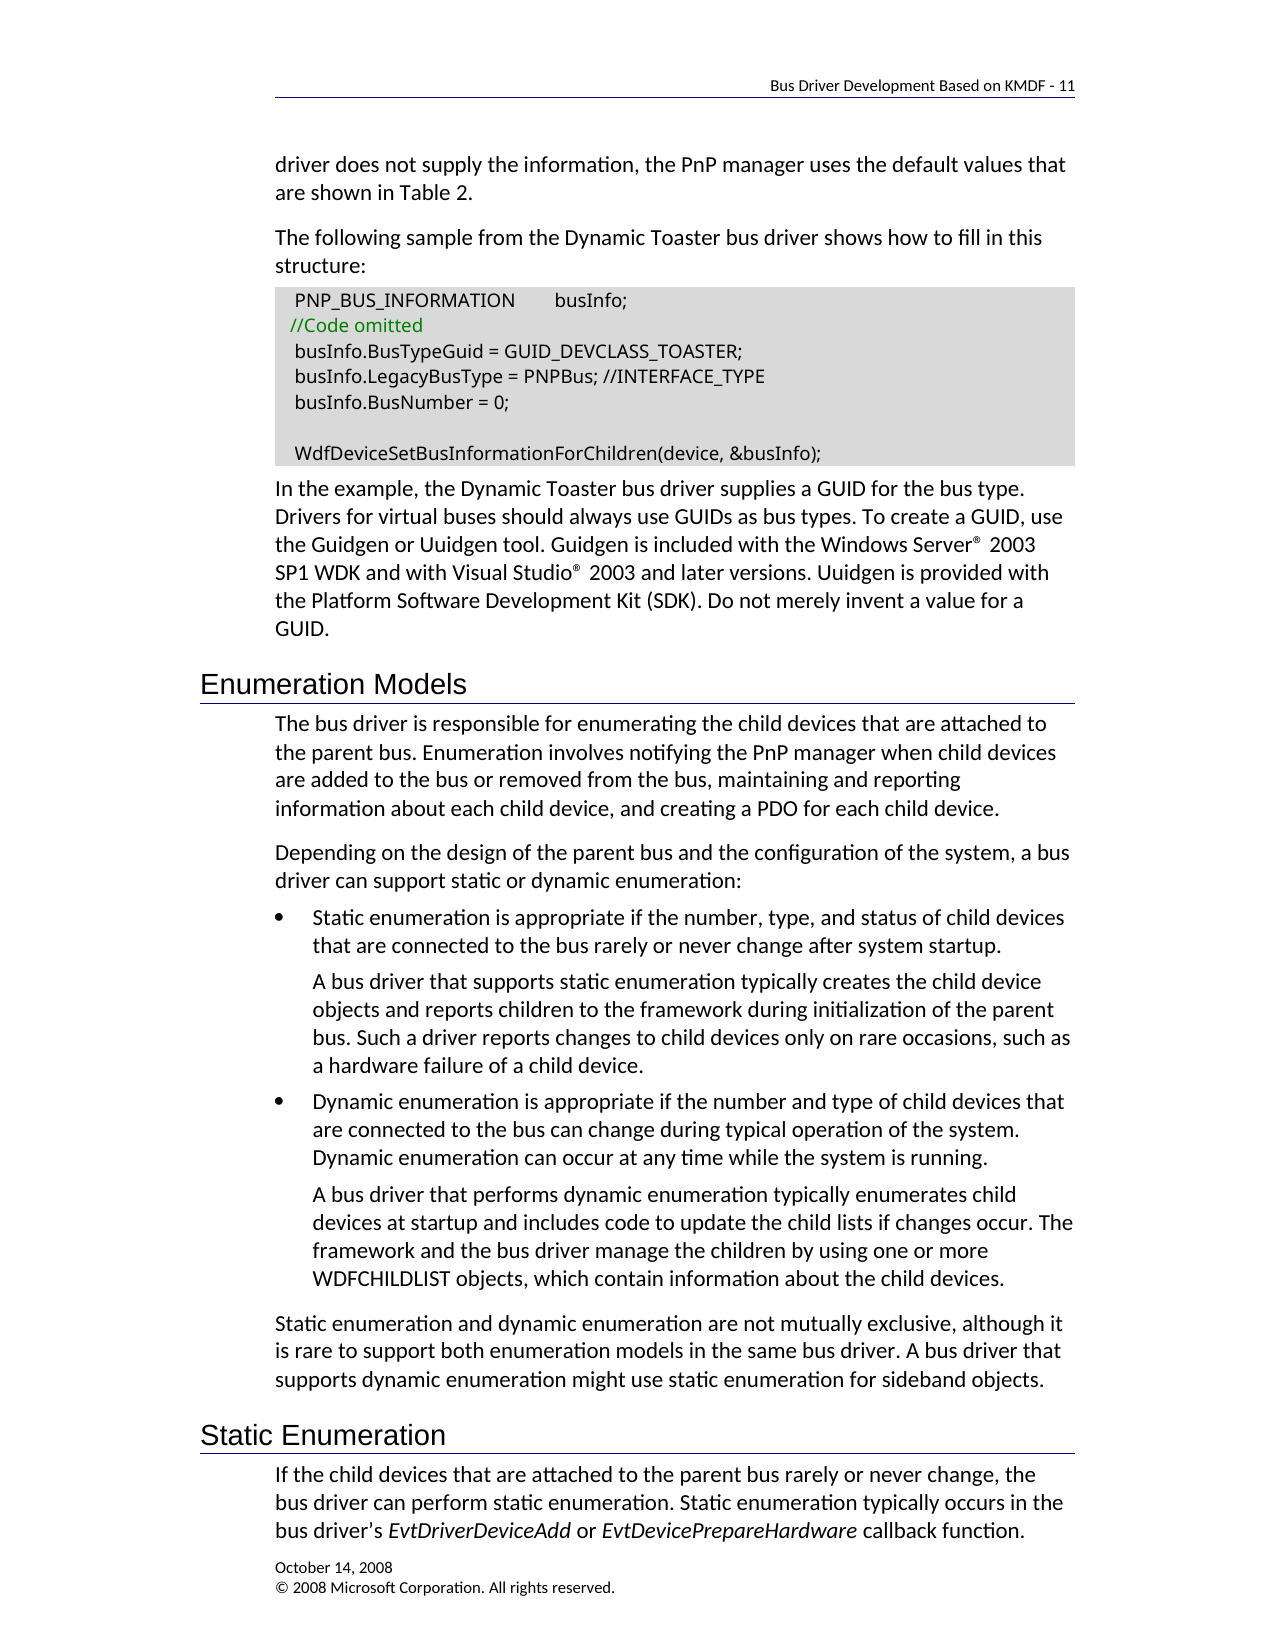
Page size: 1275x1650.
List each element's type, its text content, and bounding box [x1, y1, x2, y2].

text If the child devices that are attached to the parent bus rarely or never change, the bus driver can perform static enumeration. Static enumeration typically occurs in the bus driver’s EvtDriverDeviceAdd or EvtDevicePrepareHardware callback function. [275, 1460, 1075, 1544]
text busInfo.BusTypeGuid = GUID_DEVCLASS_TOASTER; [275, 338, 1075, 364]
list Dynamic enumeration is appropriate if the number and type of child devices that are connected to the bus can change during typical operation of the system. Dynamic enumeration can occur at any time while the system is running. [275, 1087, 1075, 1172]
text Static enumeration and dynamic enumeration are not mutually exclusive, although it is rare to support both enumeration models in the same bus driver. A bus driver that supports dynamic enumeration might use static enumeration for sideband objects. [275, 1309, 1075, 1393]
text The following sample from the Dynamic Toaster bus driver shows how to fill in this structure: [275, 223, 1075, 279]
text busInfo.BusNumber = 0; [275, 389, 1075, 415]
text PNP_BUS_INFORMATION busInfo; [275, 287, 1075, 313]
list Static enumeration is appropriate if the number, type, and status of child devices that are connected to the bus rarely or never change after system startup. [275, 903, 1075, 959]
text busInfo.LegacyBusType = PNPBus; //INTERFACE_TYPE [275, 364, 1075, 389]
text //Code omitted [275, 313, 1075, 338]
text Depending on the design of the parent bus and the configuration of the system, a bus driver can support static or dynamic enumeration: [275, 838, 1075, 894]
subtitle Static Enumeration [200, 1418, 1075, 1453]
text WdfDeviceSetBusInformationForChildren(device, &busInfo); [275, 440, 1075, 466]
text The bus driver is responsible for enumerating the child devices that are attached to the parent bus. Enumeration involves notifying the PnP manager when child devices are added to the bus or removed from the bus, maintaining and reporting information about each child device, and creating a PDO for each child device. [275, 709, 1075, 822]
text A bus driver that supports static enumeration typically creates the child device objects and reports children to the framework during initialization of the parent bus. Such a driver reports changes to child devices only on rare occasions, such as a hardware failure of a child device. [312, 967, 1075, 1079]
subtitle Enumeration Models [200, 667, 1075, 703]
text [275, 150, 1075, 206]
text In the example, the Dynamic Toaster bus driver supplies a GUID for the bus type. Drivers for virtual buses should always use GUIDs as bus types. To create a GUID, use the Guidgen or Uuidgen tool. Guidgen is included with the Windows Server® 2003 SP1 WDK and with Visual Studio® 2003 and later versions. Uuidgen is provided with the Platform Software Development Kit (SDK). Do not merely invent a value for a GUID. [275, 474, 1075, 642]
text A bus driver that performs dynamic enumeration typically enumerates child devices at startup and includes code to update the child lists if changes occur. The framework and the bus driver manage the children by using one or more WDFCHILDLIST objects, which contain information about the child devices. [312, 1180, 1075, 1292]
